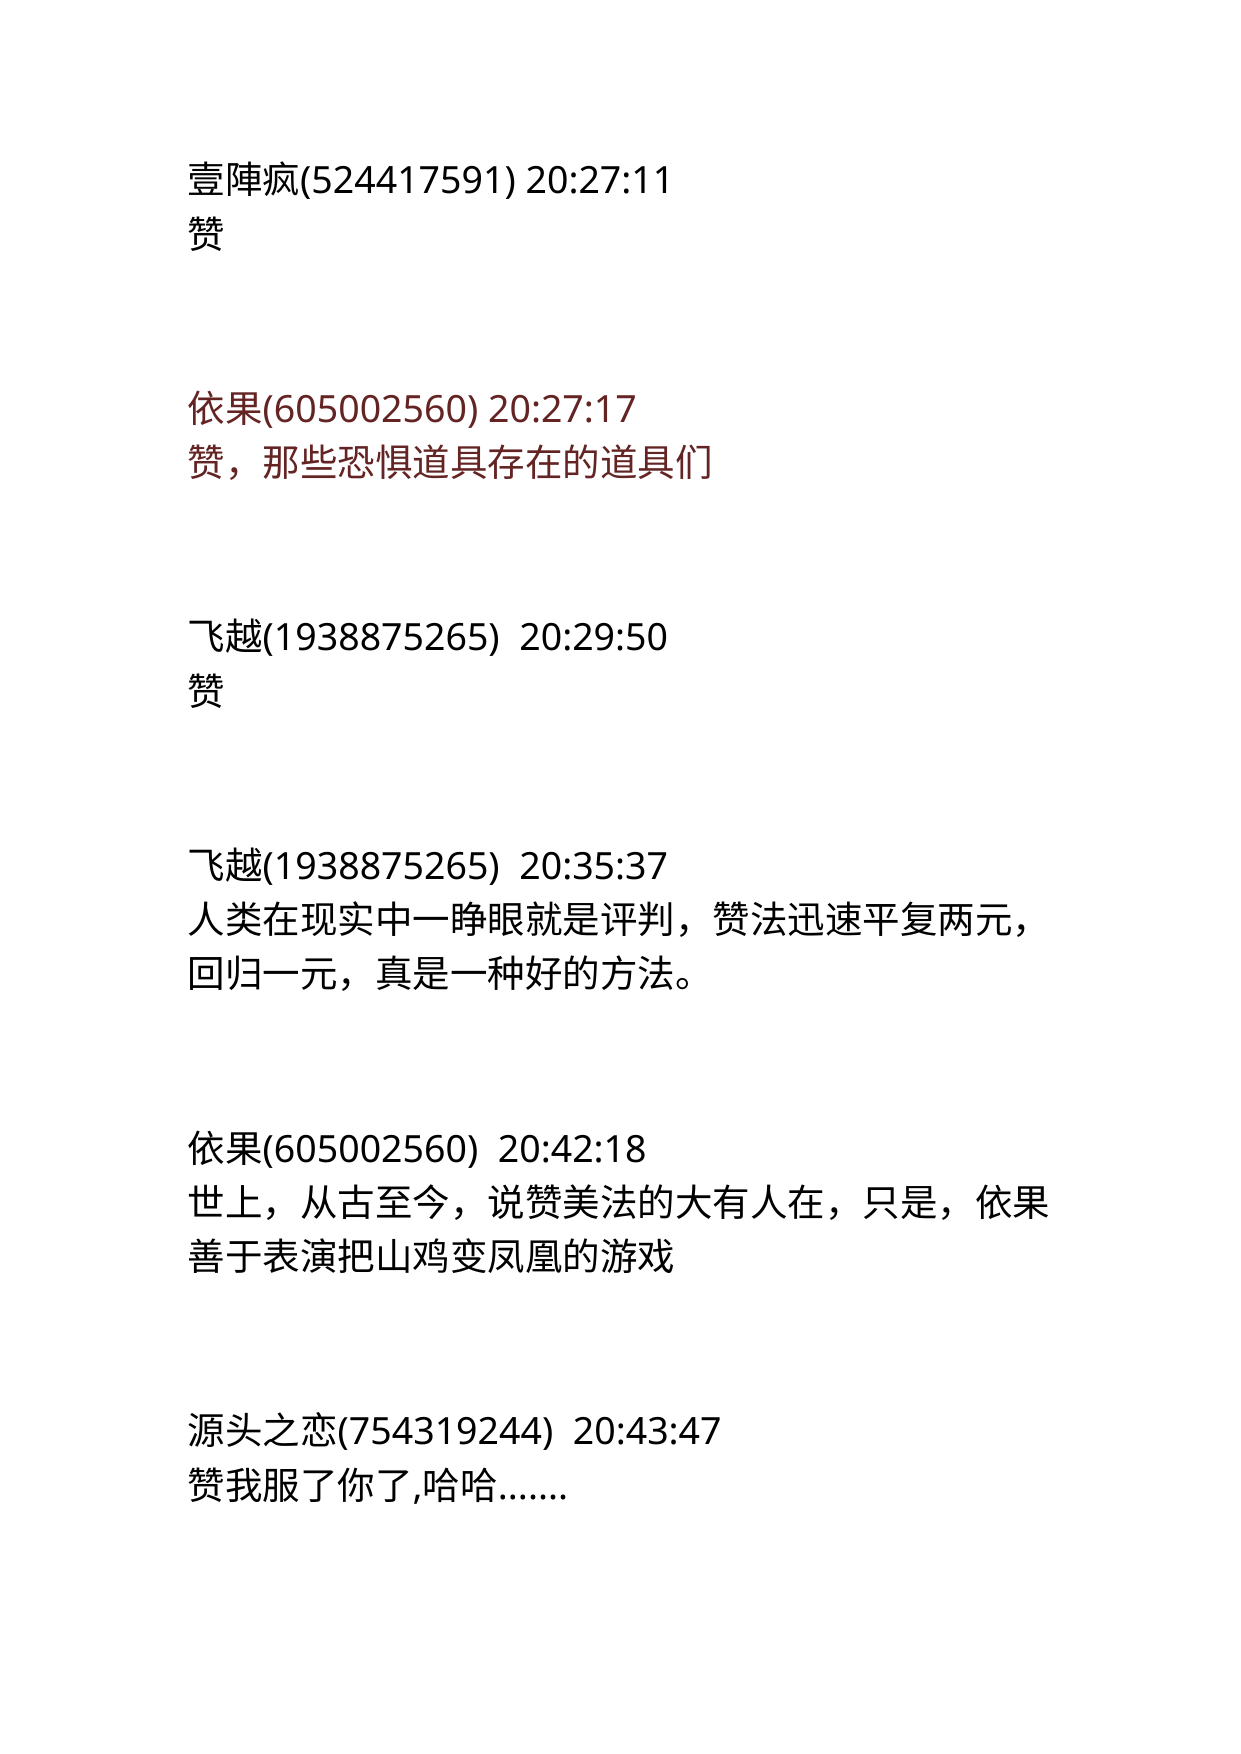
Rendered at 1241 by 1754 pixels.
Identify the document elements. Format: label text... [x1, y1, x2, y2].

text 飞越(1938875265) 20:35:37 人类在现实中一睁眼就是评判，赞法迅速平复两元，回归一元，真是一种好的方法。 [187, 836, 1053, 1081]
text 壹陣疯(524417591) 20:27:11 赞 [187, 150, 1053, 341]
text 飞越(1938875265) 20:29:50 赞 [187, 607, 1053, 798]
text 源头之恋(754319244) 20:43:47 赞我服了你了,哈哈....... [187, 1401, 1053, 1510]
text 依果(605002560) 20:42:18 世上，从古至今，说赞美法的大有人在，只是，依果善于表演把山鸡变凤凰的游戏 [187, 1118, 1053, 1364]
text 依果(605002560) 20:27:17 赞，那些恐惧道具存在的道具们 [187, 378, 1053, 569]
